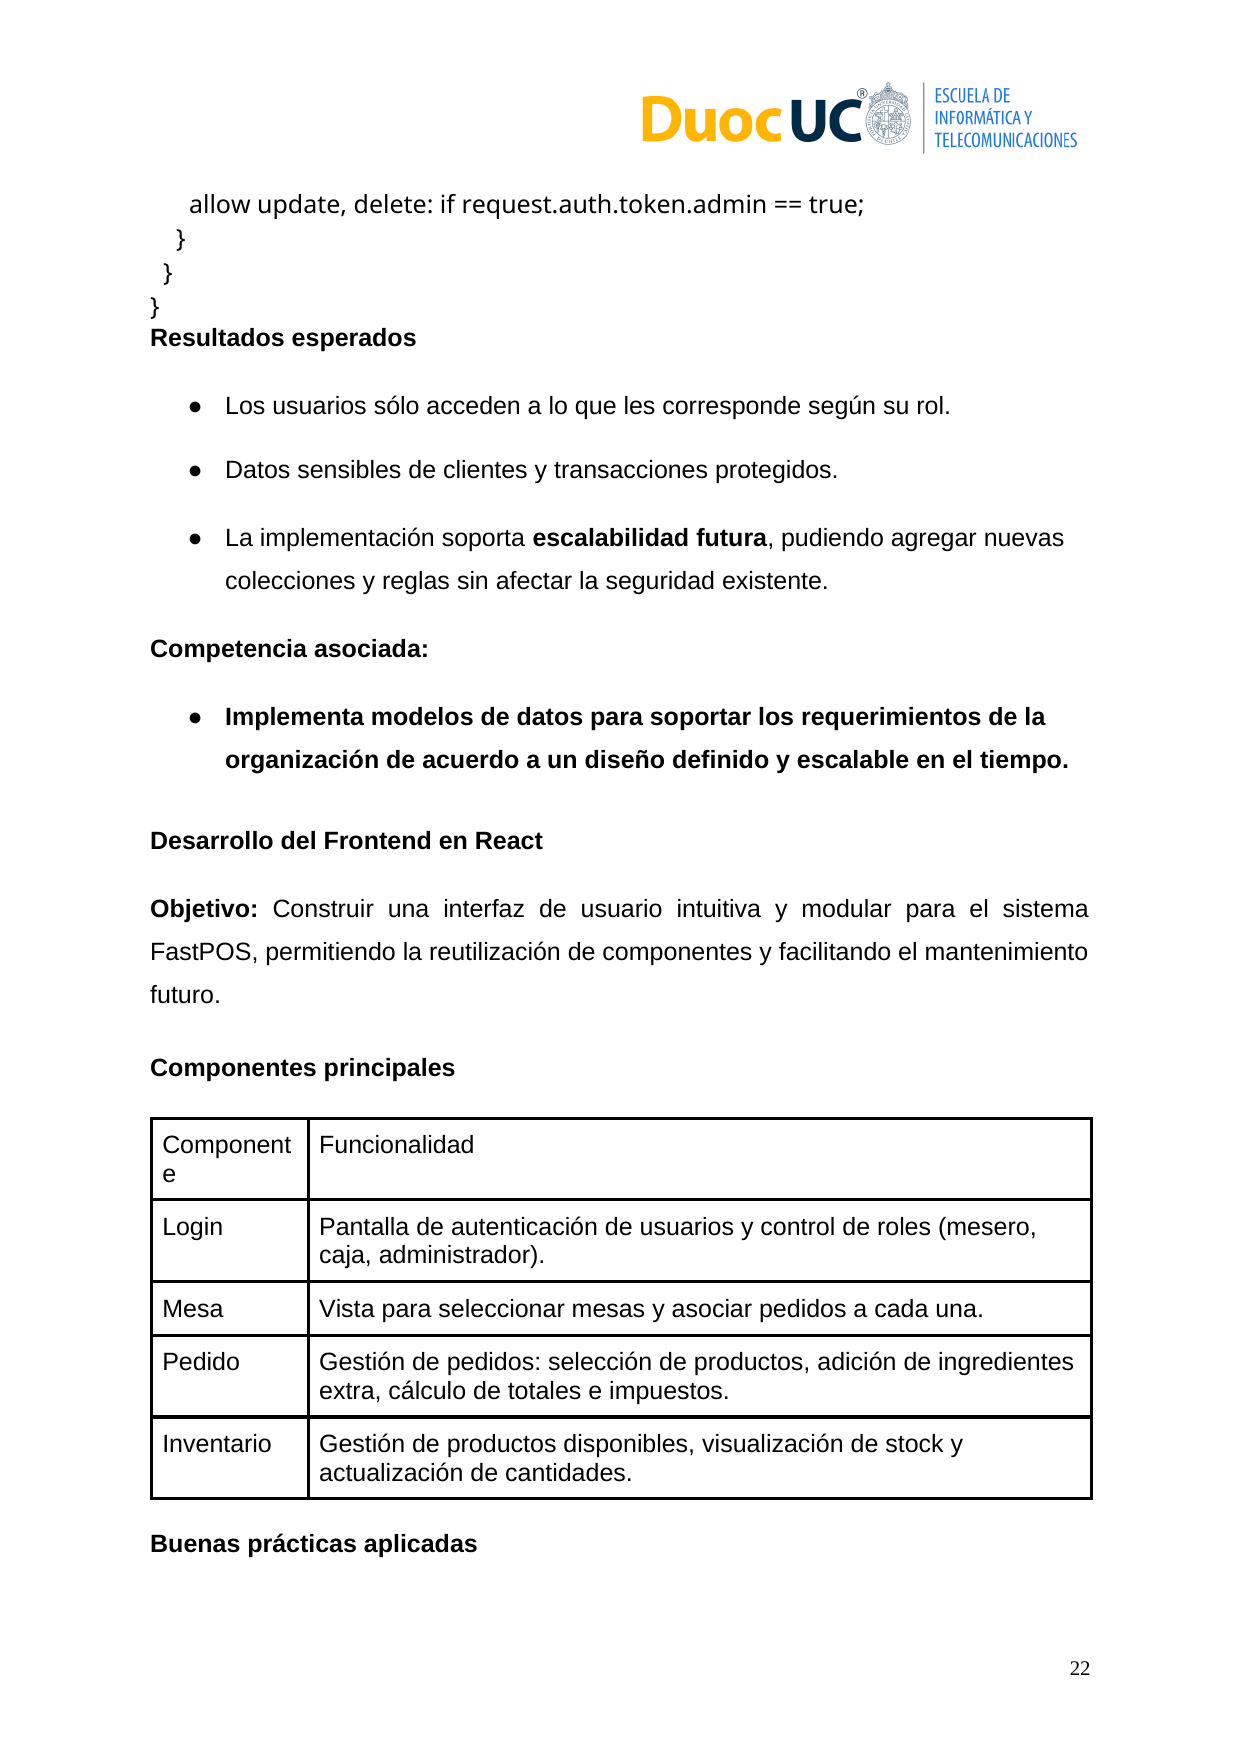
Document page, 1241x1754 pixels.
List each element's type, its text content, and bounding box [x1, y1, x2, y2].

text allow update, delete: if request.auth.token.admin == true; [150, 187, 1090, 221]
table_cell Inventario [153, 1419, 307, 1497]
list Los usuarios sólo acceden a lo que les corresponde según su rol. [187, 391, 1090, 420]
list Implementa modelos de datos para soportar los requerimientos de la organización de acuerdo a un diseño definido y escalable en el tiempo. [187, 702, 1090, 774]
table_header Funcionalidad [310, 1120, 1090, 1198]
table_cell Pantalla de autenticación de usuarios y control de roles (mesero, caja, administrador). [310, 1201, 1090, 1280]
list La implementación soporta escalabilidad futura, pudiendo agregar nuevas colecciones y reglas sin afectar la seguridad existente. [187, 523, 1090, 595]
table_cell Vista para seleccionar mesas y asociar pedidos a cada una. [310, 1283, 1090, 1334]
table_cell Pedido [153, 1337, 307, 1415]
subtitle Buenas prácticas aplicadas [150, 1529, 1090, 1558]
text Competencia asociada: [150, 634, 1090, 663]
text } [150, 255, 1090, 289]
subtitle Desarrollo del Frontend en React [150, 826, 1090, 855]
table_cell Mesa [153, 1283, 307, 1334]
text } [150, 289, 1090, 323]
subtitle Componentes principales [150, 1053, 1090, 1082]
table_cell Gestión de productos disponibles, visualización de stock y actualización de cantidades. [310, 1419, 1090, 1497]
list Datos sensibles de clientes y transacciones protegidos. [187, 455, 1090, 484]
text Objetivo: Construir una interfaz de usuario intuitiva y modular para el sistema FastPOS, permitiendo la reutilización de componentes y facilitando el mantenimiento futuro. [150, 894, 1090, 1009]
table_cell Gestión de pedidos: selección de productos, adición de ingredientes extra, cálculo de totales e impuestos. [310, 1337, 1090, 1415]
table_cell Login [153, 1201, 307, 1280]
subtitle Resultados esperados [150, 323, 1090, 352]
picture [621, 73, 1091, 159]
text } [150, 221, 1090, 255]
table_header Componente [153, 1120, 307, 1198]
